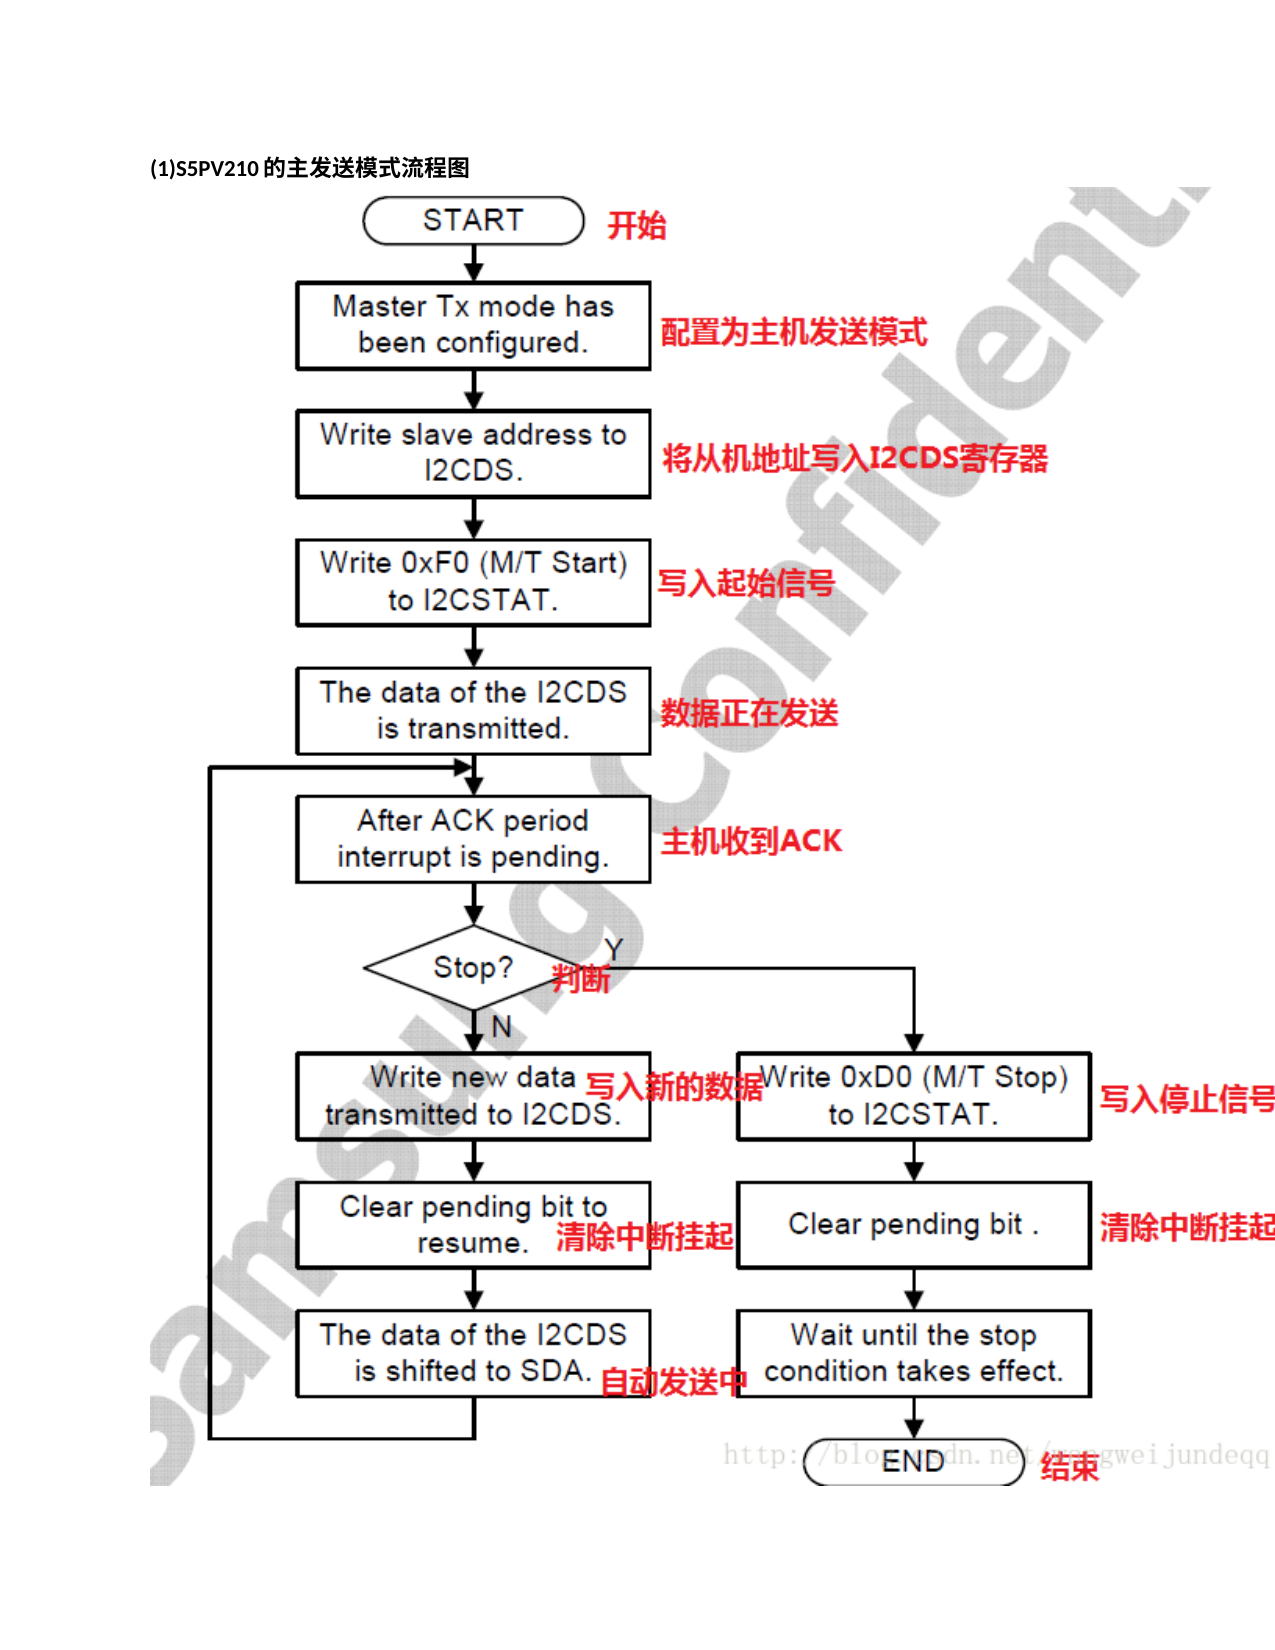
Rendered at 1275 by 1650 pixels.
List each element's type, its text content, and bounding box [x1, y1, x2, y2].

text (1)S5PV210的主发送模式流程图 [150, 150, 1125, 187]
picture [150, 187, 1275, 1486]
